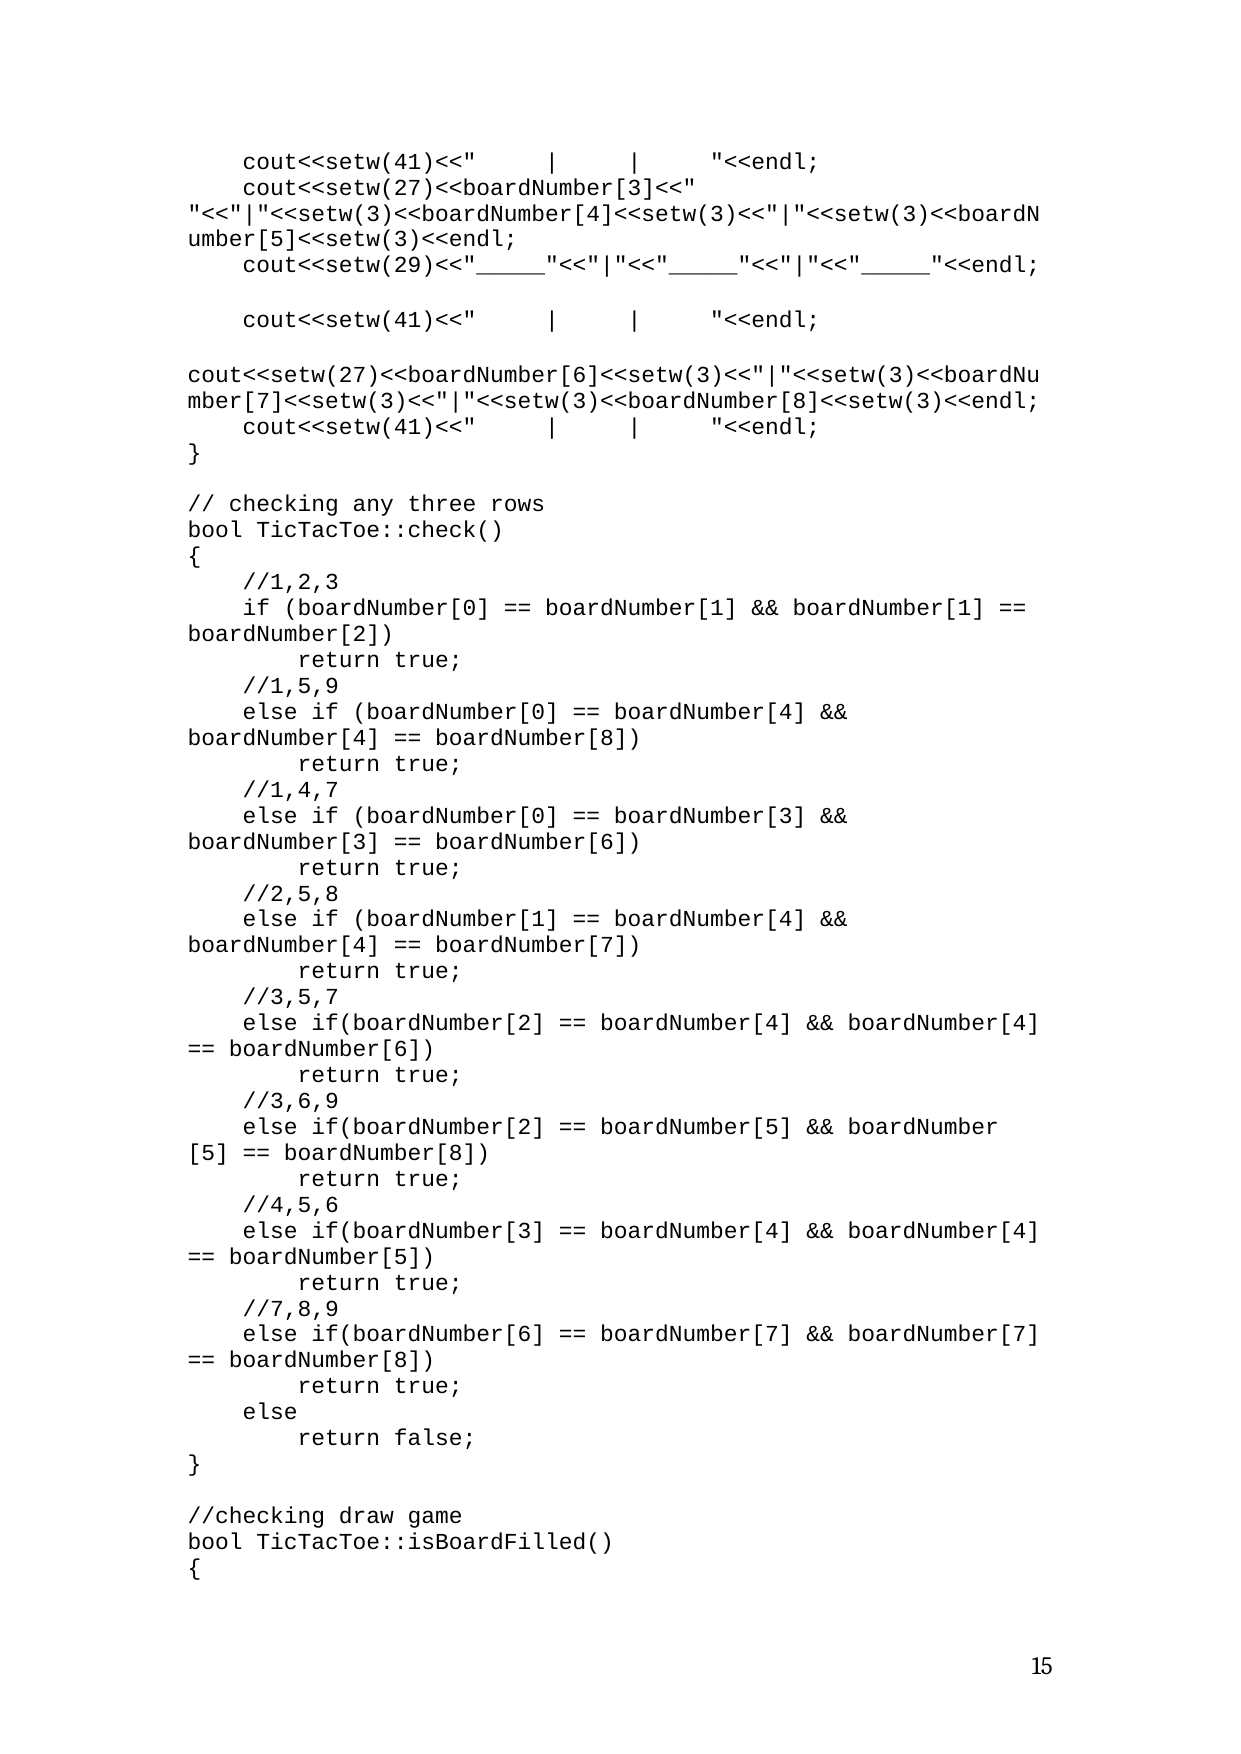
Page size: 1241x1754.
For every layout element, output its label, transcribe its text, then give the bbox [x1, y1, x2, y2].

text else if (boardNumber[1] == boardNumber[4] && boardNumber[4] == boardNumber[7]) [187, 908, 1053, 960]
text return true; [187, 1167, 1053, 1193]
text //2,5,8 [187, 882, 1053, 908]
text //1,4,7 [187, 778, 1053, 804]
text { [187, 1556, 1053, 1582]
text else if (boardNumber[0] == boardNumber[3] && boardNumber[3] == boardNumber[6]) [187, 804, 1053, 856]
text //4,5,6 [187, 1193, 1053, 1219]
text return true; [187, 1271, 1053, 1297]
text else if(boardNumber[2] == boardNumber[5] && boardNumber [5] == boardNumber[8]) [187, 1115, 1053, 1167]
text cout<<setw(41)<<" | | "<<endl; [187, 308, 1053, 334]
text cout<<setw(27)<<boardNumber[6]<<setw(3)<<"|"<<setw(3)<<boardNumber[7]<<setw(3)<<"|"<<setw(3)<<boardNumber[8]<<setw(3)<<endl; [187, 334, 1053, 415]
text return false; [187, 1427, 1053, 1452]
text //7,8,9 [187, 1297, 1053, 1323]
text return true; [187, 1063, 1053, 1089]
text //1,5,9 [187, 674, 1053, 700]
text return true; [187, 648, 1053, 674]
text cout<<setw(41)<<" | | "<<endl; [187, 150, 1053, 176]
text return true; [187, 960, 1053, 986]
text bool TicTacToe::isBoardFilled() [187, 1530, 1053, 1556]
text else [187, 1401, 1053, 1427]
text //1,2,3 [187, 571, 1053, 597]
text if (boardNumber[0] == boardNumber[1] && boardNumber[1] == boardNumber[2]) [187, 597, 1053, 648]
text cout<<setw(27)<<boardNumber[3]<<" "<<"|"<<setw(3)<<boardNumber[4]<<setw(3)<<"|"<<setw(3)<<boardNumber[5]<<setw(3)<<endl; [187, 176, 1053, 254]
text //3,6,9 [187, 1089, 1053, 1115]
text return true; [187, 856, 1053, 882]
text return true; [187, 752, 1053, 778]
text else if(boardNumber[2] == boardNumber[4] && boardNumber[4] == boardNumber[6]) [187, 1012, 1053, 1063]
text return true; [187, 1375, 1053, 1401]
text //3,5,7 [187, 986, 1053, 1012]
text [187, 254, 1053, 280]
text } [187, 441, 1053, 467]
text //checking draw game [187, 1504, 1053, 1530]
text } [187, 1452, 1053, 1478]
text { [187, 545, 1053, 571]
text // checking any three rows [187, 493, 1053, 519]
text else if(boardNumber[6] == boardNumber[7] && boardNumber[7] == boardNumber[8]) [187, 1323, 1053, 1375]
text else if(boardNumber[3] == boardNumber[4] && boardNumber[4] == boardNumber[5]) [187, 1219, 1053, 1271]
text else if (boardNumber[0] == boardNumber[4] && boardNumber[4] == boardNumber[8]) [187, 700, 1053, 752]
text cout<<setw(41)<<" | | "<<endl; [187, 415, 1053, 441]
text bool TicTacToe::check() [187, 519, 1053, 545]
